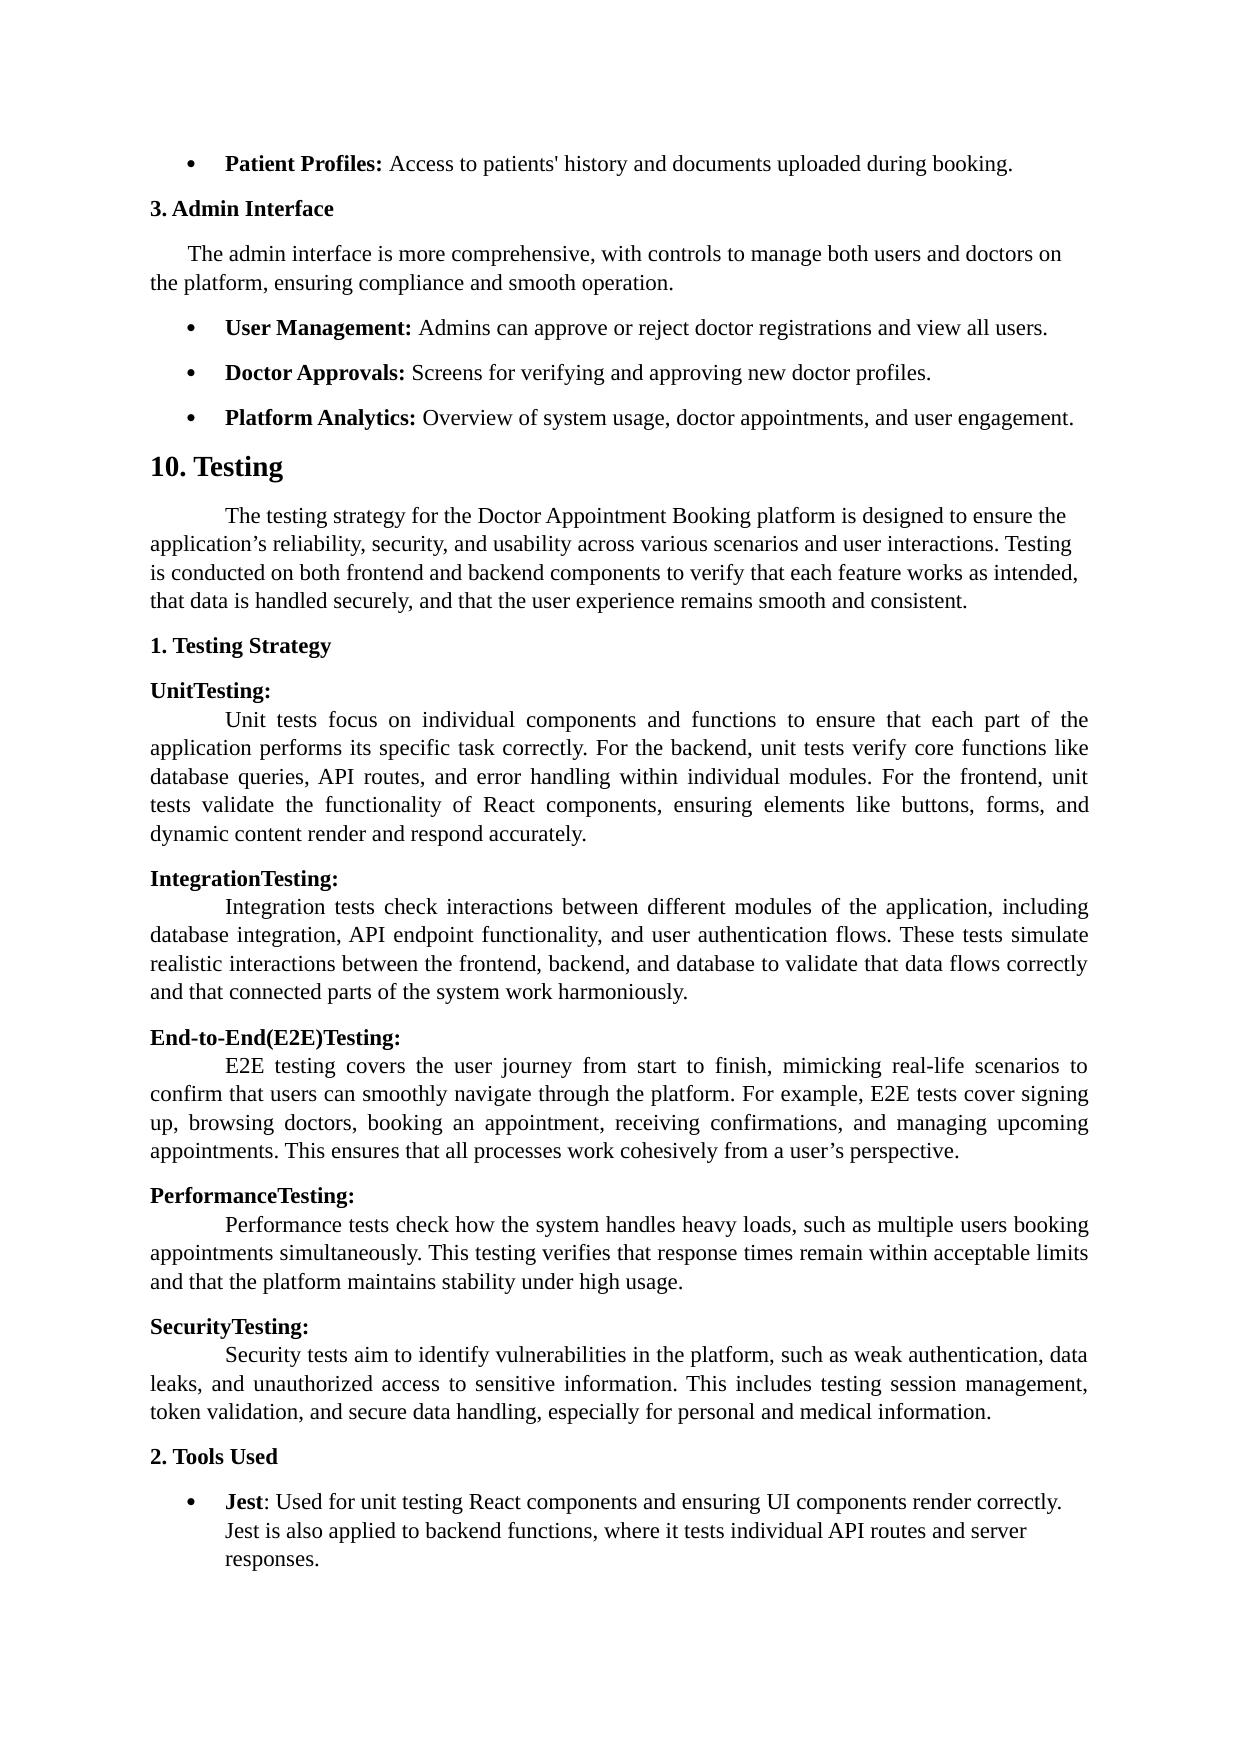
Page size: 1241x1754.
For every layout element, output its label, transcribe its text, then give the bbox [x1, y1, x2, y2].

list Platform Analytics: Overview of system usage, doctor appointments, and user engagement. [187, 404, 1090, 430]
list Patient Profiles: Access to patients' history and documents uploaded during booking. [187, 150, 1090, 176]
text 1. Testing Strategy [150, 632, 1090, 659]
text UnitTesting: Unit tests focus on individual components and functions to ensure that each part of the application performs its specific task correctly. For the backend, unit tests verify core functions like database queries, API routes, and error handling within individual modules. For the frontend, unit tests validate the functionality of React components, ensuring elements like buttons, forms, and dynamic content render and respond accurately. [150, 677, 1090, 846]
list Jest: Used for unit testing React components and ensuring UI components render correctly. Jest is also applied to backend functions, where it tests individual API routes and server responses. [187, 1488, 1090, 1572]
text 10. Testing [150, 449, 1090, 483]
text The admin interface is more comprehensive, with controls to manage both users and doctors on the platform, ensuring compliance and smooth operation. [150, 240, 1090, 295]
text IntegrationTesting: Integration tests check interactions between different modules of the application, including database integration, API endpoint functionality, and user authentication flows. These tests simulate realistic interactions between the frontend, backend, and database to validate that data flows correctly and that connected parts of the system work harmoniously. [150, 865, 1090, 1005]
text SecurityTesting: Security tests aim to identify vulnerabilities in the platform, such as weak authentication, data leaks, and unauthorized access to sensitive information. This includes testing session management, token validation, and secure data handling, especially for personal and medical information. [150, 1313, 1090, 1424]
list User Management: Admins can approve or reject doctor registrations and view all users. [187, 314, 1090, 340]
list Doctor Approvals: Screens for verifying and approving new doctor profiles. [187, 359, 1090, 385]
text 2. Tools Used [150, 1443, 1090, 1469]
text PerformanceTesting: Performance tests check how the system handles heavy loads, such as multiple users booking appointments simultaneously. This testing verifies that response times remain within acceptable limits and that the platform maintains stability under high usage. [150, 1182, 1090, 1294]
text 3. Admin Interface [150, 195, 1090, 221]
text The testing strategy for the Doctor Appointment Booking platform is designed to ensure the application’s reliability, security, and usability across various scenarios and user interactions. Testing is conducted on both frontend and backend components to verify that each feature works as intended, that data is handled securely, and that the user experience remains smooth and consistent. [150, 502, 1090, 613]
text End-to-End(E2E)Testing: E2E testing covers the user journey from start to finish, mimicking real-life scenarios to confirm that users can smoothly navigate through the platform. For example, E2E tests cover signing up, browsing doctors, booking an appointment, receiving confirmations, and managing upcoming appointments. This ensures that all processes work cohesively from a user’s perspective. [150, 1023, 1090, 1164]
